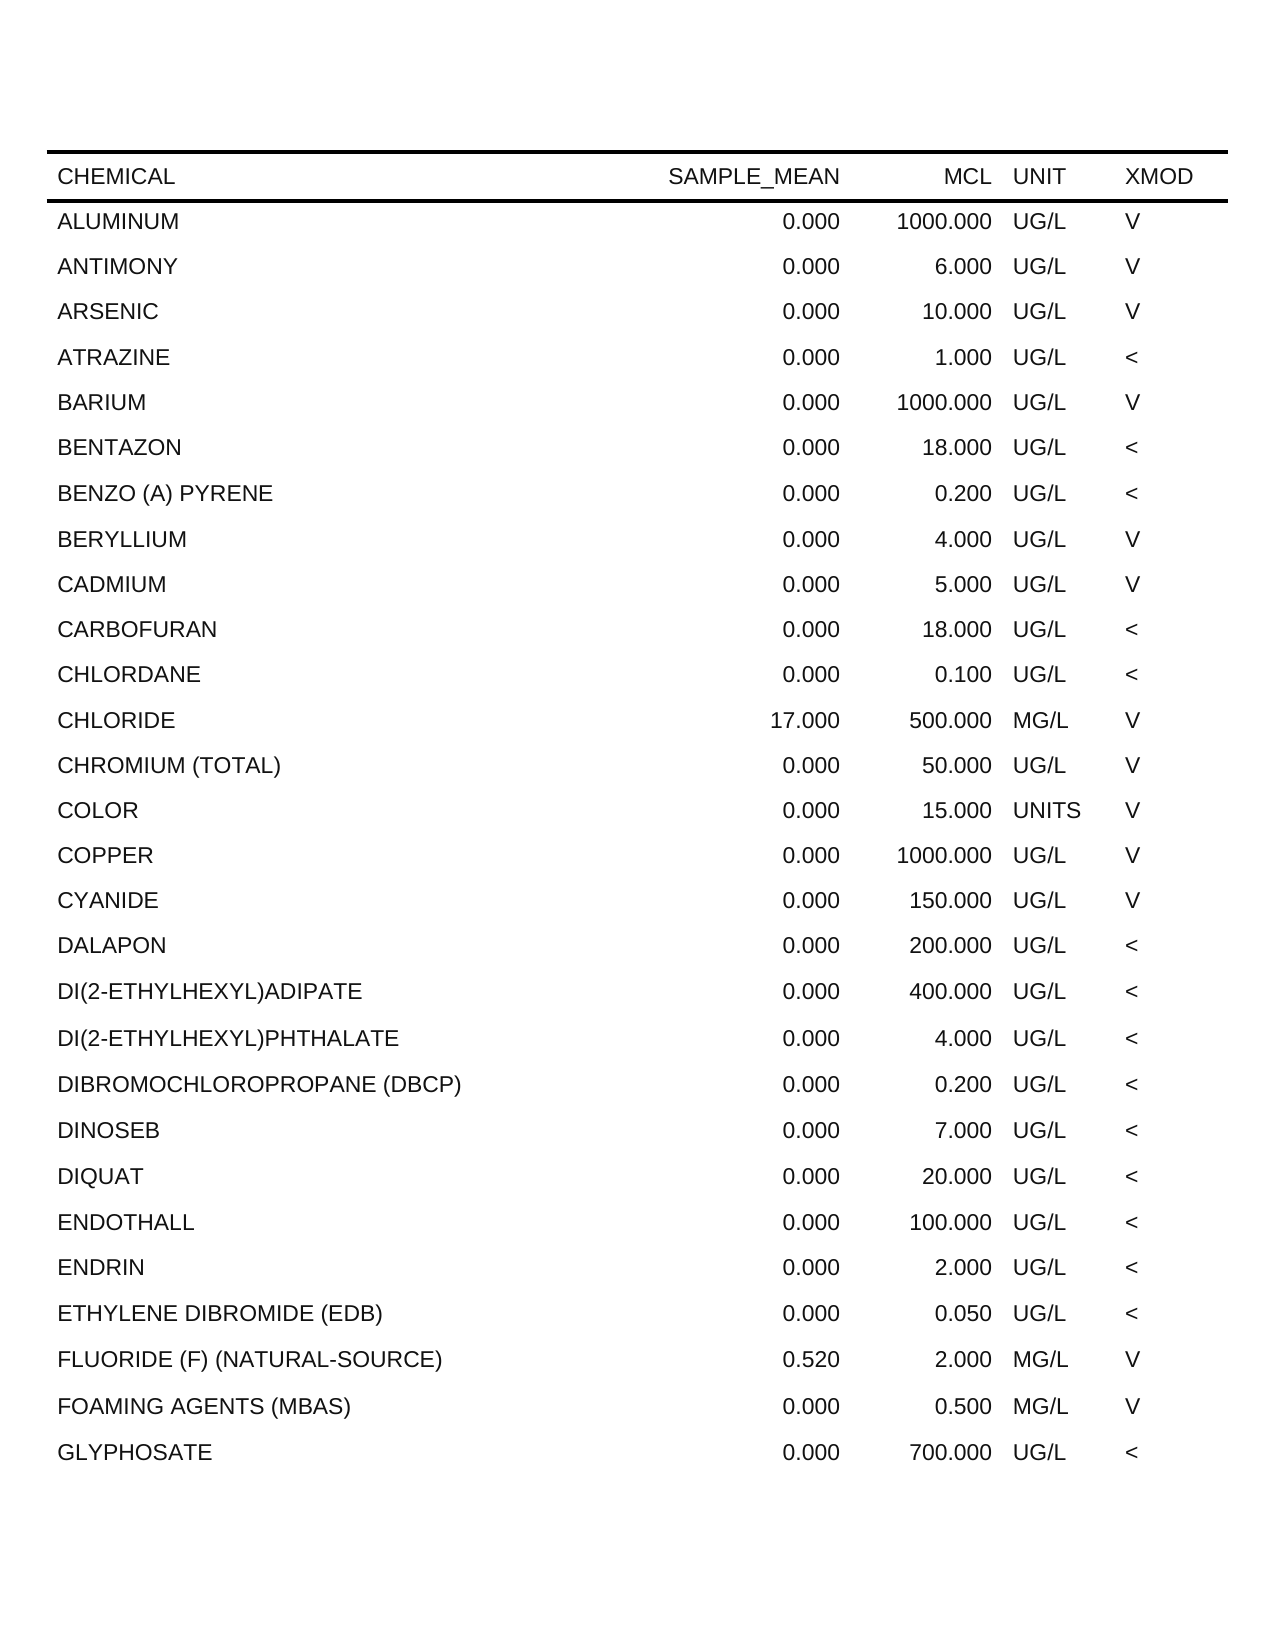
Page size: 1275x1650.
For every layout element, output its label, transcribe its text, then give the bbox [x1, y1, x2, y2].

table_cell 150.000 [850, 878, 1002, 923]
table_cell ALUMINUM [47, 203, 638, 244]
table_cell UG/L [1002, 289, 1114, 334]
table_cell 0.000 [638, 923, 850, 968]
table_cell 0.000 [638, 789, 850, 832]
table_header CHEMICAL [47, 154, 638, 198]
table_cell COPPER [47, 833, 638, 878]
table_cell ANTIMONY [47, 244, 638, 289]
table_cell DIBROMOCHLOROPROPANE (DBCP) [47, 1061, 638, 1108]
table_cell DI(2-ETHYLHEXYL)PHTHALATE [47, 1015, 638, 1061]
table_cell 4.000 [850, 516, 1002, 562]
table_cell 0.000 [638, 1061, 850, 1108]
table_cell CYANIDE [47, 878, 638, 923]
table_cell ETHYLENE DIBROMIDE (EDB) [47, 1290, 638, 1336]
table_cell < [1114, 1199, 1228, 1244]
table_cell BENZO (A) PYRENE [47, 470, 638, 516]
table_cell 0.000 [638, 425, 850, 470]
table_cell UG/L [1002, 743, 1114, 789]
table_cell V [1114, 878, 1228, 923]
table_cell UG/L [1002, 607, 1114, 652]
table_cell UG/L [1002, 652, 1114, 697]
table_cell 0.000 [638, 607, 850, 652]
table_cell 5.000 [850, 562, 1002, 607]
table_cell 200.000 [850, 923, 1002, 968]
table_cell CHLORIDE [47, 697, 638, 742]
table_cell UG/L [1002, 1108, 1114, 1153]
table_cell 0.000 [638, 1108, 850, 1153]
table_cell UG/L [1002, 1153, 1114, 1199]
table_cell 0.000 [638, 1153, 850, 1199]
table_cell 500.000 [850, 697, 1002, 742]
table_cell UG/L [1002, 470, 1114, 516]
table_cell 15.000 [850, 789, 1002, 832]
table_cell UG/L [1002, 1199, 1114, 1244]
table_cell 1000.000 [850, 833, 1002, 878]
table_cell DIQUAT [47, 1153, 638, 1199]
table_cell MG/L [1002, 697, 1114, 742]
table_cell UG/L [1002, 244, 1114, 289]
table_cell CHLORDANE [47, 652, 638, 697]
table_cell UG/L [1002, 379, 1114, 424]
table_cell < [1114, 1290, 1228, 1336]
table_cell < [1114, 470, 1228, 516]
table_cell CARBOFURAN [47, 607, 638, 652]
table_cell 0.000 [638, 334, 850, 379]
table_cell 0.000 [638, 516, 850, 562]
table_cell 0.000 [638, 470, 850, 516]
table_cell 0.200 [850, 1061, 1002, 1108]
table_cell 10.000 [850, 289, 1002, 334]
table_cell 0.000 [638, 878, 850, 923]
table_cell CADMIUM [47, 562, 638, 607]
table_cell 0.000 [638, 833, 850, 878]
table_cell 0.050 [850, 1290, 1002, 1336]
table_cell < [1114, 607, 1228, 652]
table_header SAMPLE_MEAN [638, 154, 850, 198]
table_cell V [1114, 516, 1228, 562]
table_cell FOAMING AGENTS (MBAS) [47, 1383, 638, 1429]
table_cell 0.200 [850, 470, 1002, 516]
table_cell 18.000 [850, 425, 1002, 470]
table_cell 0.000 [638, 1290, 850, 1336]
table_cell 0.000 [638, 1199, 850, 1244]
table_cell < [1114, 968, 1228, 1014]
table_cell < [1114, 652, 1228, 697]
table_cell 700.000 [850, 1429, 1002, 1474]
table_cell < [1114, 1244, 1228, 1289]
table_cell V [1114, 743, 1228, 789]
table_cell 0.520 [638, 1336, 850, 1383]
table_cell 4.000 [850, 1015, 1002, 1061]
table_cell 0.000 [638, 743, 850, 789]
table_cell 6.000 [850, 244, 1002, 289]
table_cell 0.000 [638, 203, 850, 244]
table_cell 2.000 [850, 1336, 1002, 1383]
table_cell V [1114, 244, 1228, 289]
table_cell 7.000 [850, 1108, 1002, 1153]
table_cell 2.000 [850, 1244, 1002, 1289]
table_cell V [1114, 203, 1228, 244]
table_cell 20.000 [850, 1153, 1002, 1199]
table_cell V [1114, 789, 1228, 832]
table_cell UG/L [1002, 923, 1114, 968]
table_cell 0.000 [638, 652, 850, 697]
table_cell UNITS [1002, 789, 1114, 832]
table_cell MG/L [1002, 1336, 1114, 1383]
table_cell CHROMIUM (TOTAL) [47, 743, 638, 789]
table_cell 0.000 [638, 1244, 850, 1289]
table_cell COLOR [47, 789, 638, 832]
table_cell FLUORIDE (F) (NATURAL-SOURCE) [47, 1336, 638, 1383]
table_cell V [1114, 697, 1228, 742]
table_cell UG/L [1002, 878, 1114, 923]
table_cell V [1114, 1336, 1228, 1383]
table_cell < [1114, 334, 1228, 379]
table_cell V [1114, 379, 1228, 424]
table_cell 0.000 [638, 1383, 850, 1429]
table_cell 1000.000 [850, 203, 1002, 244]
table_cell 0.000 [638, 244, 850, 289]
table_cell BARIUM [47, 379, 638, 424]
table_cell < [1114, 923, 1228, 968]
table_cell 0.100 [850, 652, 1002, 697]
table_cell UG/L [1002, 334, 1114, 379]
table_cell 17.000 [638, 697, 850, 742]
table_header UNIT [1002, 154, 1114, 198]
table_cell ATRAZINE [47, 334, 638, 379]
table_cell DI(2-ETHYLHEXYL)ADIPATE [47, 968, 638, 1014]
table_cell UG/L [1002, 1061, 1114, 1108]
table_cell GLYPHOSATE [47, 1429, 638, 1474]
table_cell UG/L [1002, 833, 1114, 878]
table_cell UG/L [1002, 1429, 1114, 1474]
table_cell DINOSEB [47, 1108, 638, 1153]
table_cell 1000.000 [850, 379, 1002, 424]
table_cell 0.000 [638, 1429, 850, 1474]
table_cell V [1114, 562, 1228, 607]
table_cell 18.000 [850, 607, 1002, 652]
table_cell V [1114, 289, 1228, 334]
table_cell < [1114, 1108, 1228, 1153]
table_cell 0.000 [638, 289, 850, 334]
table_cell UG/L [1002, 1244, 1114, 1289]
table_cell UG/L [1002, 1290, 1114, 1336]
table_header XMOD [1114, 154, 1228, 198]
table_header MCL [850, 154, 1002, 198]
table_cell < [1114, 1061, 1228, 1108]
table_cell MG/L [1002, 1383, 1114, 1429]
table_cell V [1114, 833, 1228, 878]
table_cell BENTAZON [47, 425, 638, 470]
table_cell 1.000 [850, 334, 1002, 379]
table_cell UG/L [1002, 516, 1114, 562]
table_cell < [1114, 425, 1228, 470]
table_cell ARSENIC [47, 289, 638, 334]
table_cell UG/L [1002, 968, 1114, 1014]
table_cell < [1114, 1153, 1228, 1199]
table_cell 0.500 [850, 1383, 1002, 1429]
table_cell 100.000 [850, 1199, 1002, 1244]
table_cell < [1114, 1429, 1228, 1474]
table_cell UG/L [1002, 1015, 1114, 1061]
table_cell 0.000 [638, 968, 850, 1014]
table_cell UG/L [1002, 203, 1114, 244]
table_cell DALAPON [47, 923, 638, 968]
table_cell V [1114, 1383, 1228, 1429]
table_cell ENDOTHALL [47, 1199, 638, 1244]
table_cell 0.000 [638, 1015, 850, 1061]
table_cell UG/L [1002, 425, 1114, 470]
table_cell < [1114, 1015, 1228, 1061]
table_cell BERYLLIUM [47, 516, 638, 562]
table_cell 0.000 [638, 562, 850, 607]
table_cell 50.000 [850, 743, 1002, 789]
table_cell ENDRIN [47, 1244, 638, 1289]
table_cell 400.000 [850, 968, 1002, 1014]
table_cell UG/L [1002, 562, 1114, 607]
table_cell 0.000 [638, 379, 850, 424]
